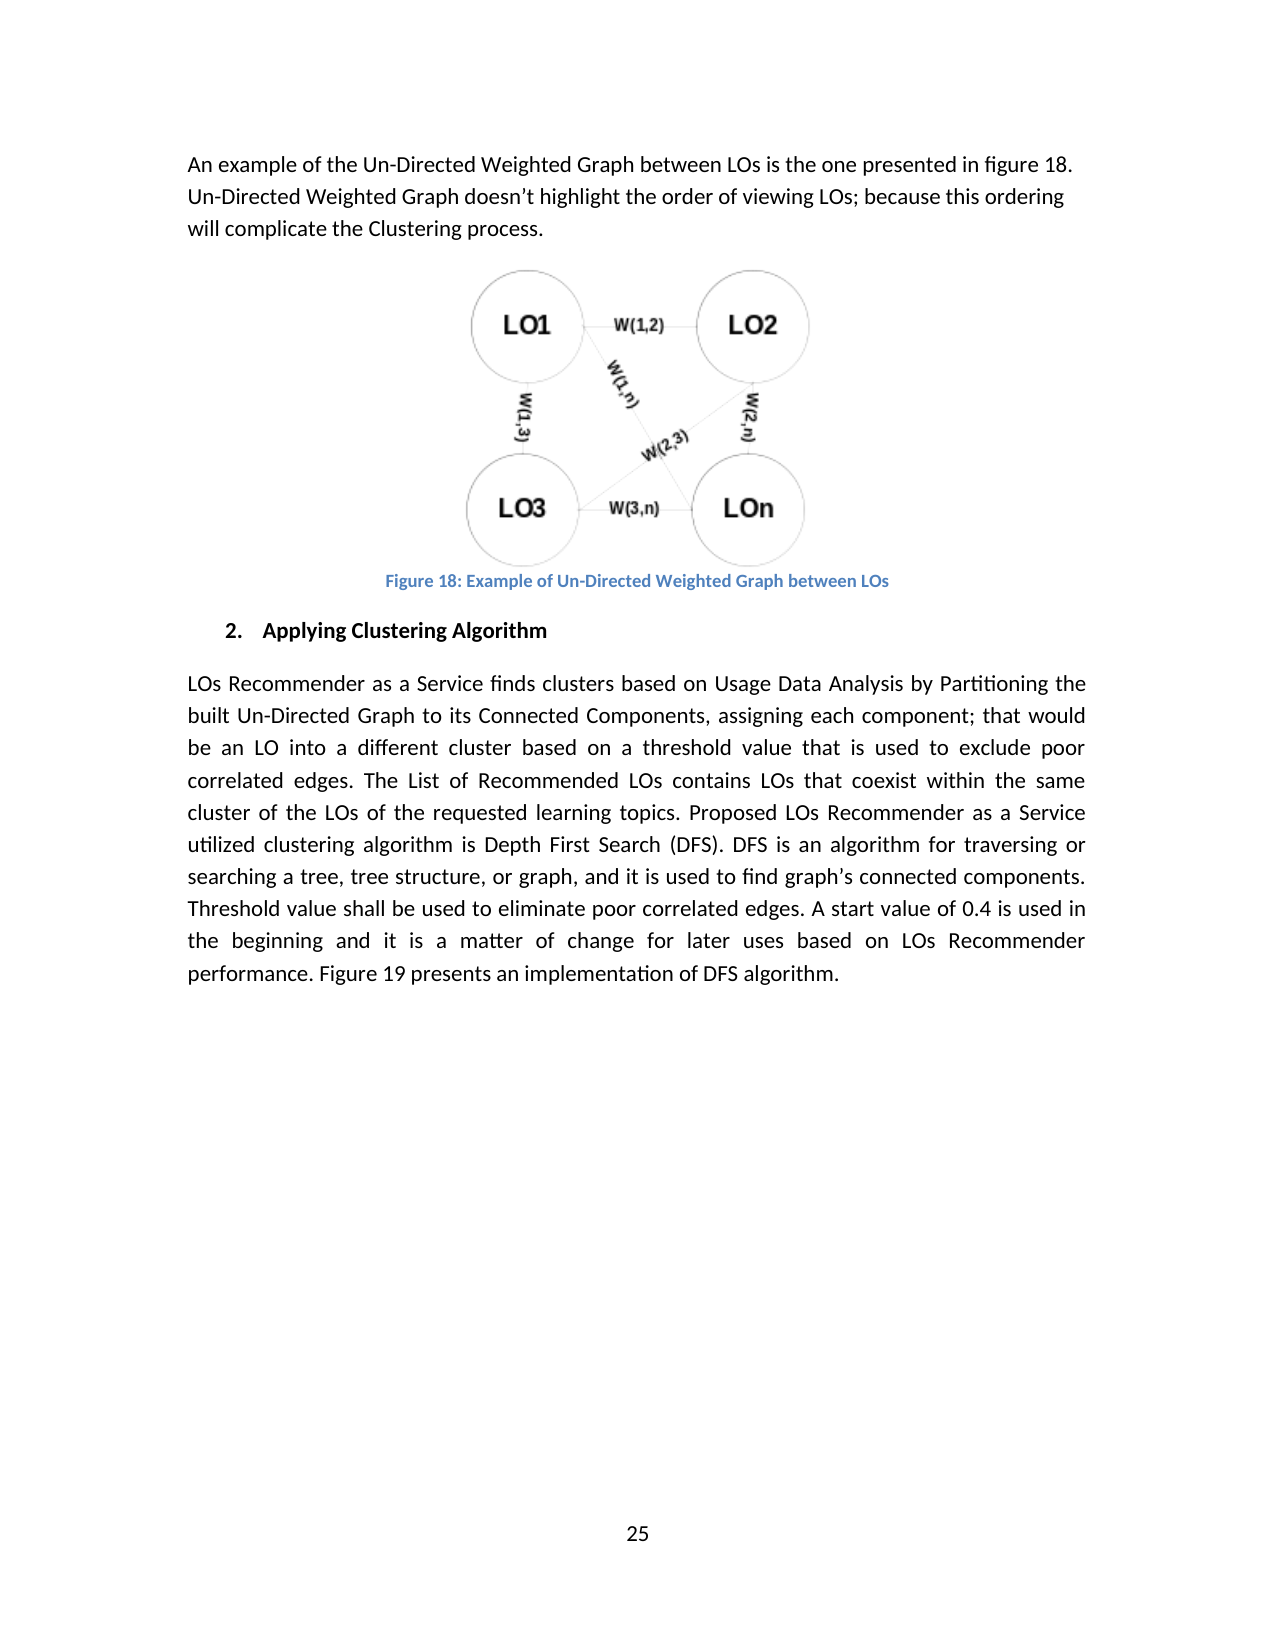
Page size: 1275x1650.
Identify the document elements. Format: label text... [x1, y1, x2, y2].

text LOs Recommender as a Service finds clusters based on Usage Data Analysis by Partitioning the built Un-Directed Graph to its Connected Components, assigning each component; that would be an LO into a different cluster based on a threshold value that is used to exclude poor correlated edges. The List of Recommended LOs contains LOs that coexist within the same cluster of the LOs of the requested learning topics. Proposed LOs Recommender as a Service utilized clustering algorithm is Depth First Search (DFS). DFS is an algorithm for traversing or searching a tree, tree structure, or graph, and it is used to find graph’s connected components. Threshold value shall be used to eliminate poor correlated edges. A start value of 0.4 is used in the beginning and it is a matter of change for later uses based on LOs Recommender performance. Figure 19 presents an implementation of DFS algorithm. [187, 669, 1087, 987]
text Figure 18: Example of Un-Directed Weighted Graph between LOs [187, 569, 1087, 592]
list Applying Clustering Algorithm [225, 616, 1087, 644]
text An example of the Un-Directed Weighted Graph between LOs is the one presented in figure 18. Un-Directed Weighted Graph doesn’t highlight the order of viewing LOs; because this ordering will complicate the Clustering process. [187, 150, 1087, 242]
